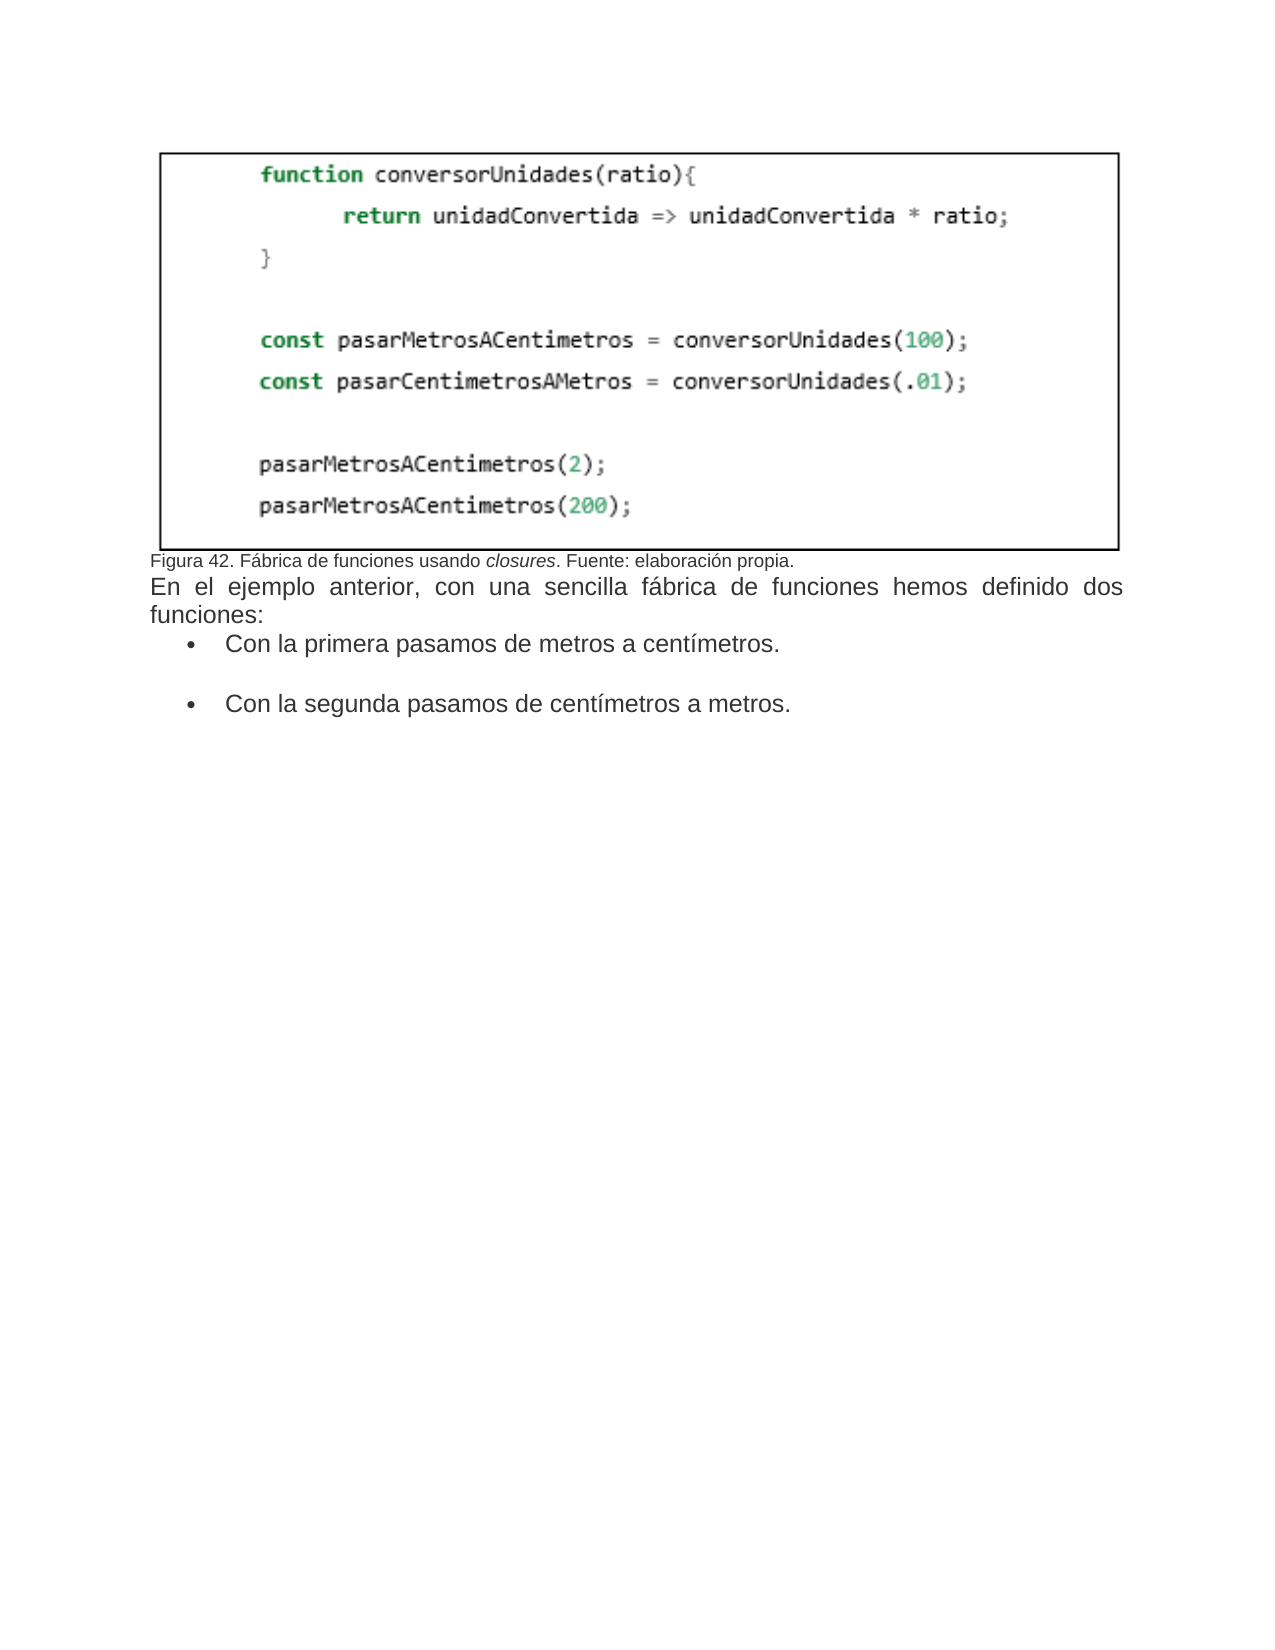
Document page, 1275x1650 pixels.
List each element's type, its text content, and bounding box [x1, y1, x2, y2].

list Con la segunda pasamos de centímetros a metros. [187, 689, 1125, 718]
text En el ejemplo anterior, con una sencilla fábrica de funciones hemos definido dos funciones: [150, 572, 1125, 629]
text Figura 42. Fábrica de funciones usando closures. Fuente: elaboración propia. [150, 551, 1125, 572]
picture [150, 150, 1125, 551]
list Con la primera pasamos de metros a centímetros. [187, 629, 1125, 658]
